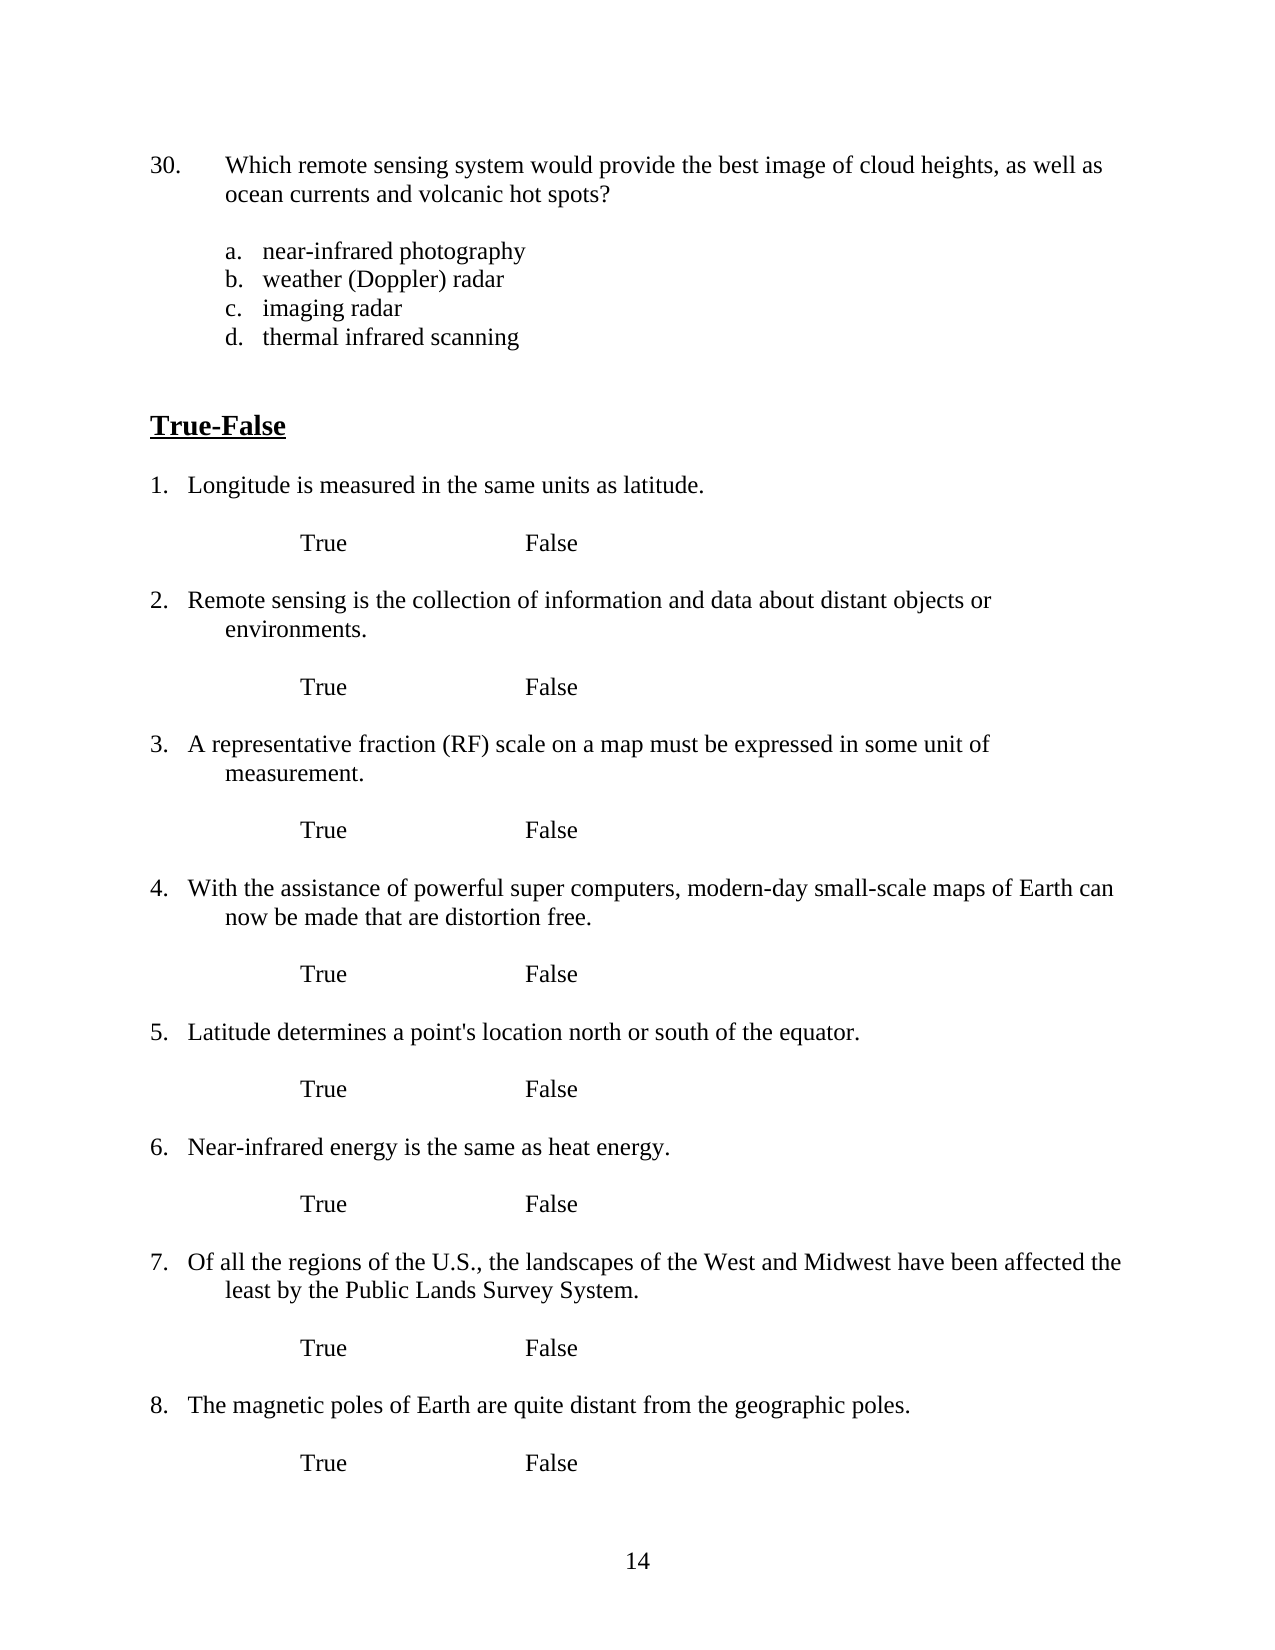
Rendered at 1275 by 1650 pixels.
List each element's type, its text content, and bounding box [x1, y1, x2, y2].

list Near-infrared energy is the same as heat energy. [150, 1132, 1125, 1189]
list Longitude is measured in the same units as latitude. [150, 471, 1125, 528]
text b. weather (Doppler) radar [150, 264, 1125, 293]
list Of all the regions of the , the landscapes of the West and have been affected the least by the Public Lands Survey System. [150, 1247, 1125, 1333]
list With the assistance of powerful super computers, modern-day small-scale maps of Earth can now be made that are distortion free. [150, 873, 1125, 959]
list Remote sensing is the collection of information and data about distant objects or environments. [150, 586, 1125, 672]
text True False [169, 1333, 1125, 1362]
list The magnetic poles of Earth are quite distant from the geographic poles. [150, 1391, 1125, 1448]
list A representative fraction (RF) scale on a map must be expressed in some unit of measurement. [150, 729, 1125, 816]
text True False [169, 816, 1125, 844]
list Latitude determines a point's location north or south of the equator. [150, 1017, 1125, 1074]
text True False [169, 528, 1125, 557]
text True False [169, 1189, 1125, 1218]
text 30. Which remote sensing system would provide the best image of cloud heights, as well as ocean currents and volcanic hot spots? [150, 150, 1125, 207]
text True False [169, 959, 1125, 988]
text True False [169, 1074, 1125, 1103]
text True-False [150, 408, 1125, 442]
text d. thermal infrared scanning [150, 322, 1125, 351]
text True False [169, 672, 1125, 701]
text True False [169, 1448, 1125, 1477]
text a. near-infrared photography [150, 236, 1125, 264]
text c. imaging radar [150, 293, 1125, 322]
